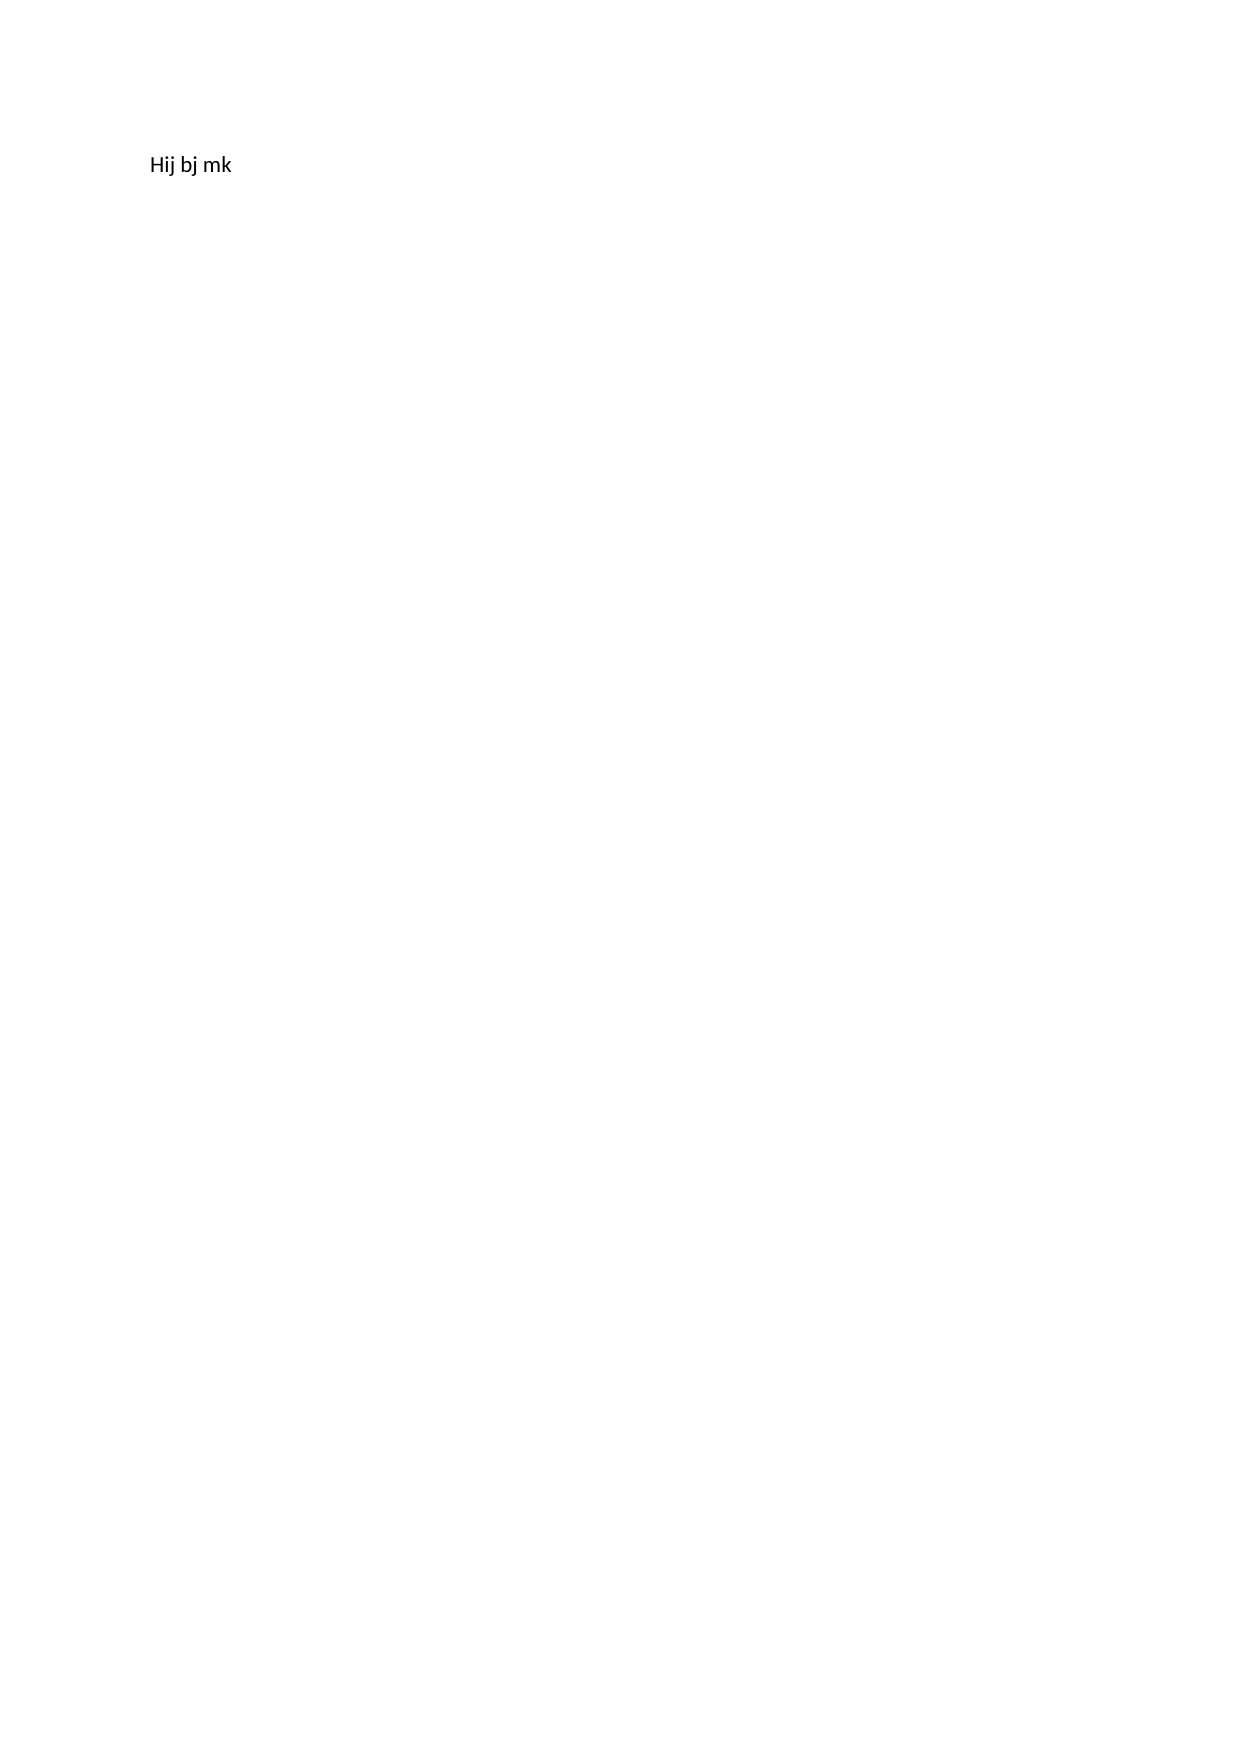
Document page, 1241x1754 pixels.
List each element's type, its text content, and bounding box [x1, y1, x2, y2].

text Hij bj mk [150, 150, 1090, 178]
